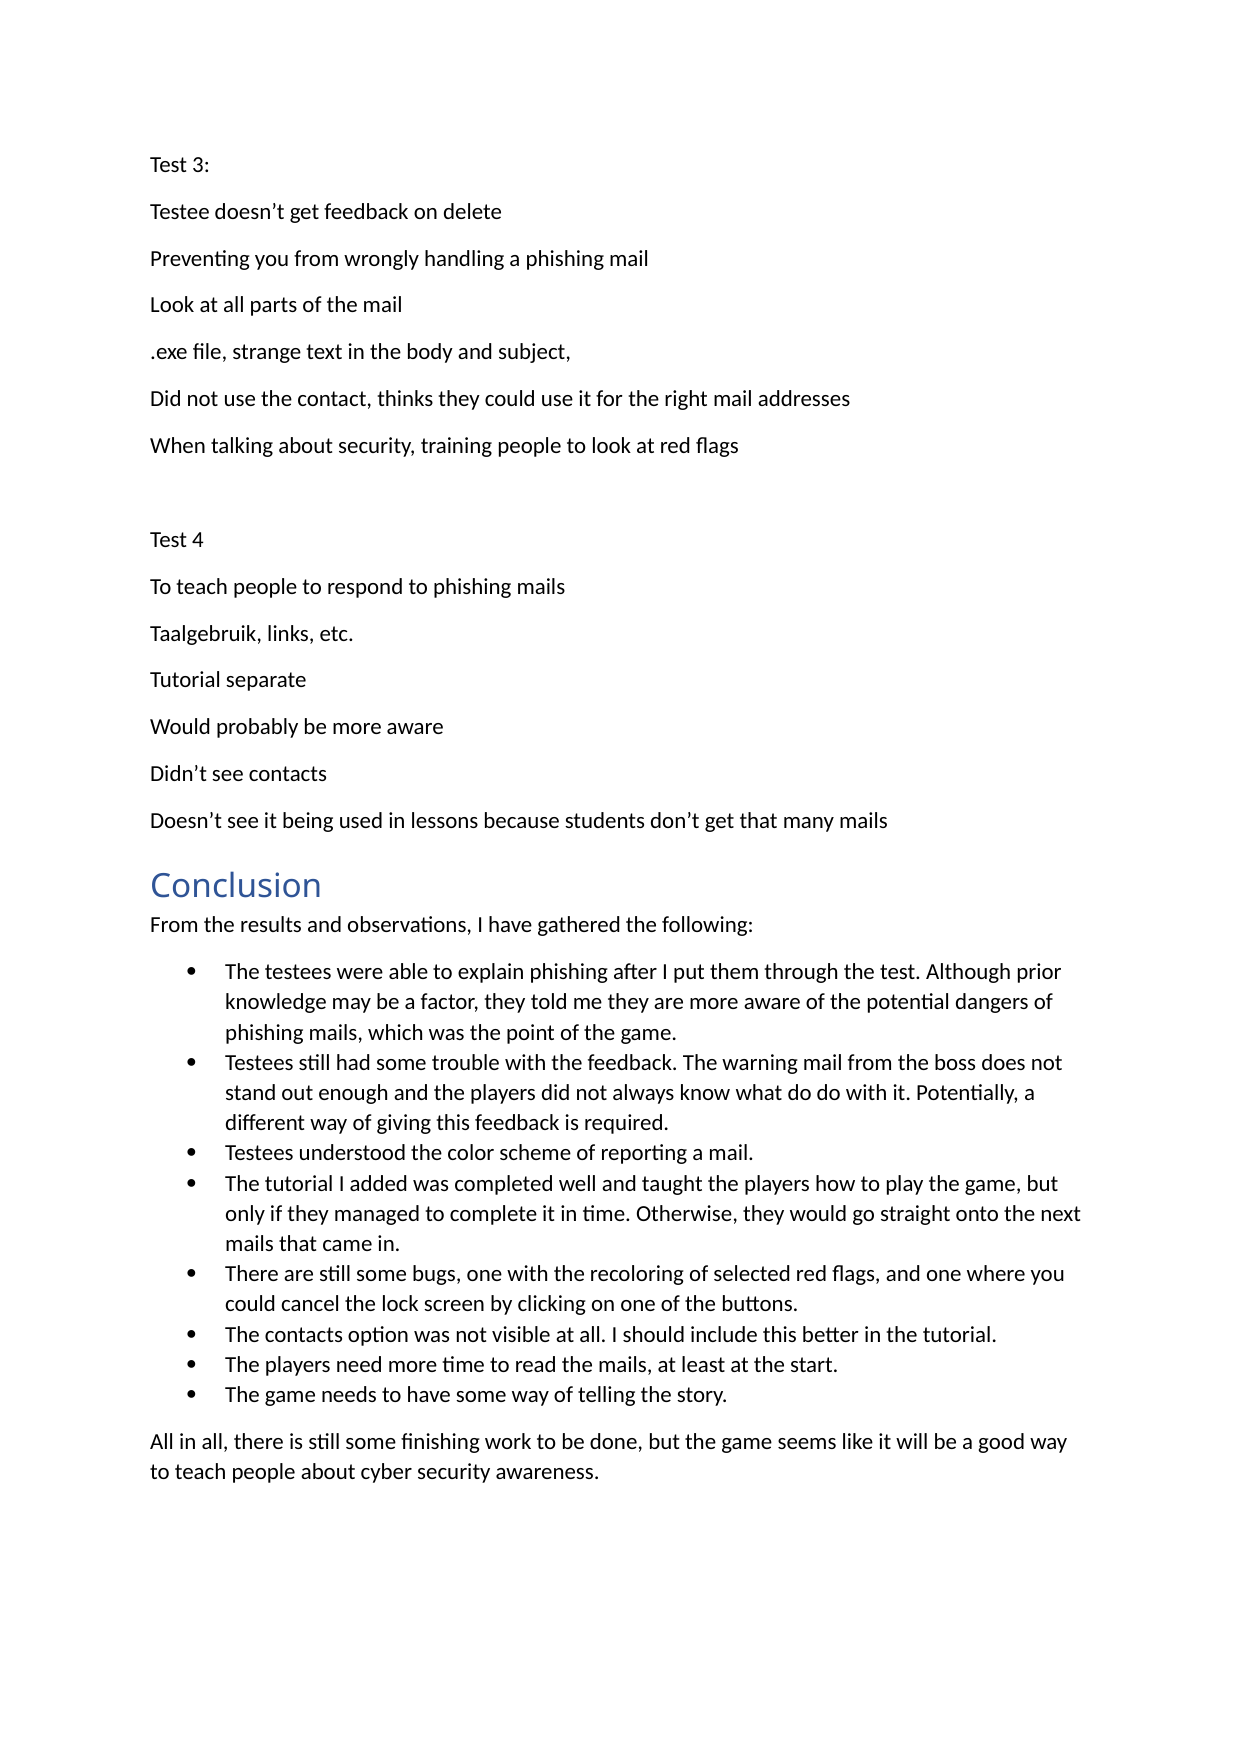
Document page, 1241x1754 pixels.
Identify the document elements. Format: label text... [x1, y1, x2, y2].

list The testees were able to explain phishing after I put them through the test. Although prior knowledge may be a factor, they told me they are more aware of the potential dangers of phishing mails, which was the point of the game. [187, 957, 1090, 1046]
text Test 4 [150, 525, 1090, 553]
text When talking about security, training people to look at red flags [150, 431, 1090, 459]
text Did not use the contact, thinks they could use it for the right mail addresses [150, 384, 1090, 412]
text Would probably be more aware [150, 712, 1090, 741]
text From the results and observations, I have gathered the following: [150, 910, 1090, 938]
text To teach people to respond to phishing mails [150, 572, 1090, 600]
text .exe file, strange text in the body and subject, [150, 337, 1090, 366]
text Preventing you from wrongly handling a phishing mail [150, 244, 1090, 272]
text Doesn’t see it being used in lessons because students don’t get that many mails [150, 806, 1090, 834]
text Testee doesn’t get feedback on delete [150, 197, 1090, 225]
text Taalgebruik, links, etc. [150, 619, 1090, 647]
list The contacts option was not visible at all. I should include this better in the tutorial. [187, 1320, 1090, 1348]
list Testees still had some trouble with the feedback. The warning mail from the boss does not stand out enough and the players did not always know what do do with it. Potentially, a different way of giving this feedback is required. [187, 1048, 1090, 1136]
list The game needs to have some way of telling the story. [187, 1380, 1090, 1408]
text Test 3: [150, 150, 1090, 178]
list The players need more time to read the mails, at least at the start. [187, 1350, 1090, 1378]
subtitle Conclusion [150, 861, 1090, 907]
list Testees understood the color scheme of reporting a mail. [187, 1138, 1090, 1167]
text Look at all parts of the mail [150, 291, 1090, 319]
text Didn’t see contacts [150, 759, 1090, 787]
list The tutorial I added was completed well and taught the players how to play the game, but only if they managed to complete it in time. Otherwise, they would go straight onto the next mails that came in. [187, 1169, 1090, 1257]
list There are still some bugs, one with the recoloring of selected red flags, and one where you could cancel the lock screen by clicking on one of the buttons. [187, 1259, 1090, 1318]
text Tutorial separate [150, 666, 1090, 694]
text All in all, there is still some finishing work to be done, but the game seems like it will be a good way to teach people about cyber security awareness. [150, 1427, 1090, 1485]
